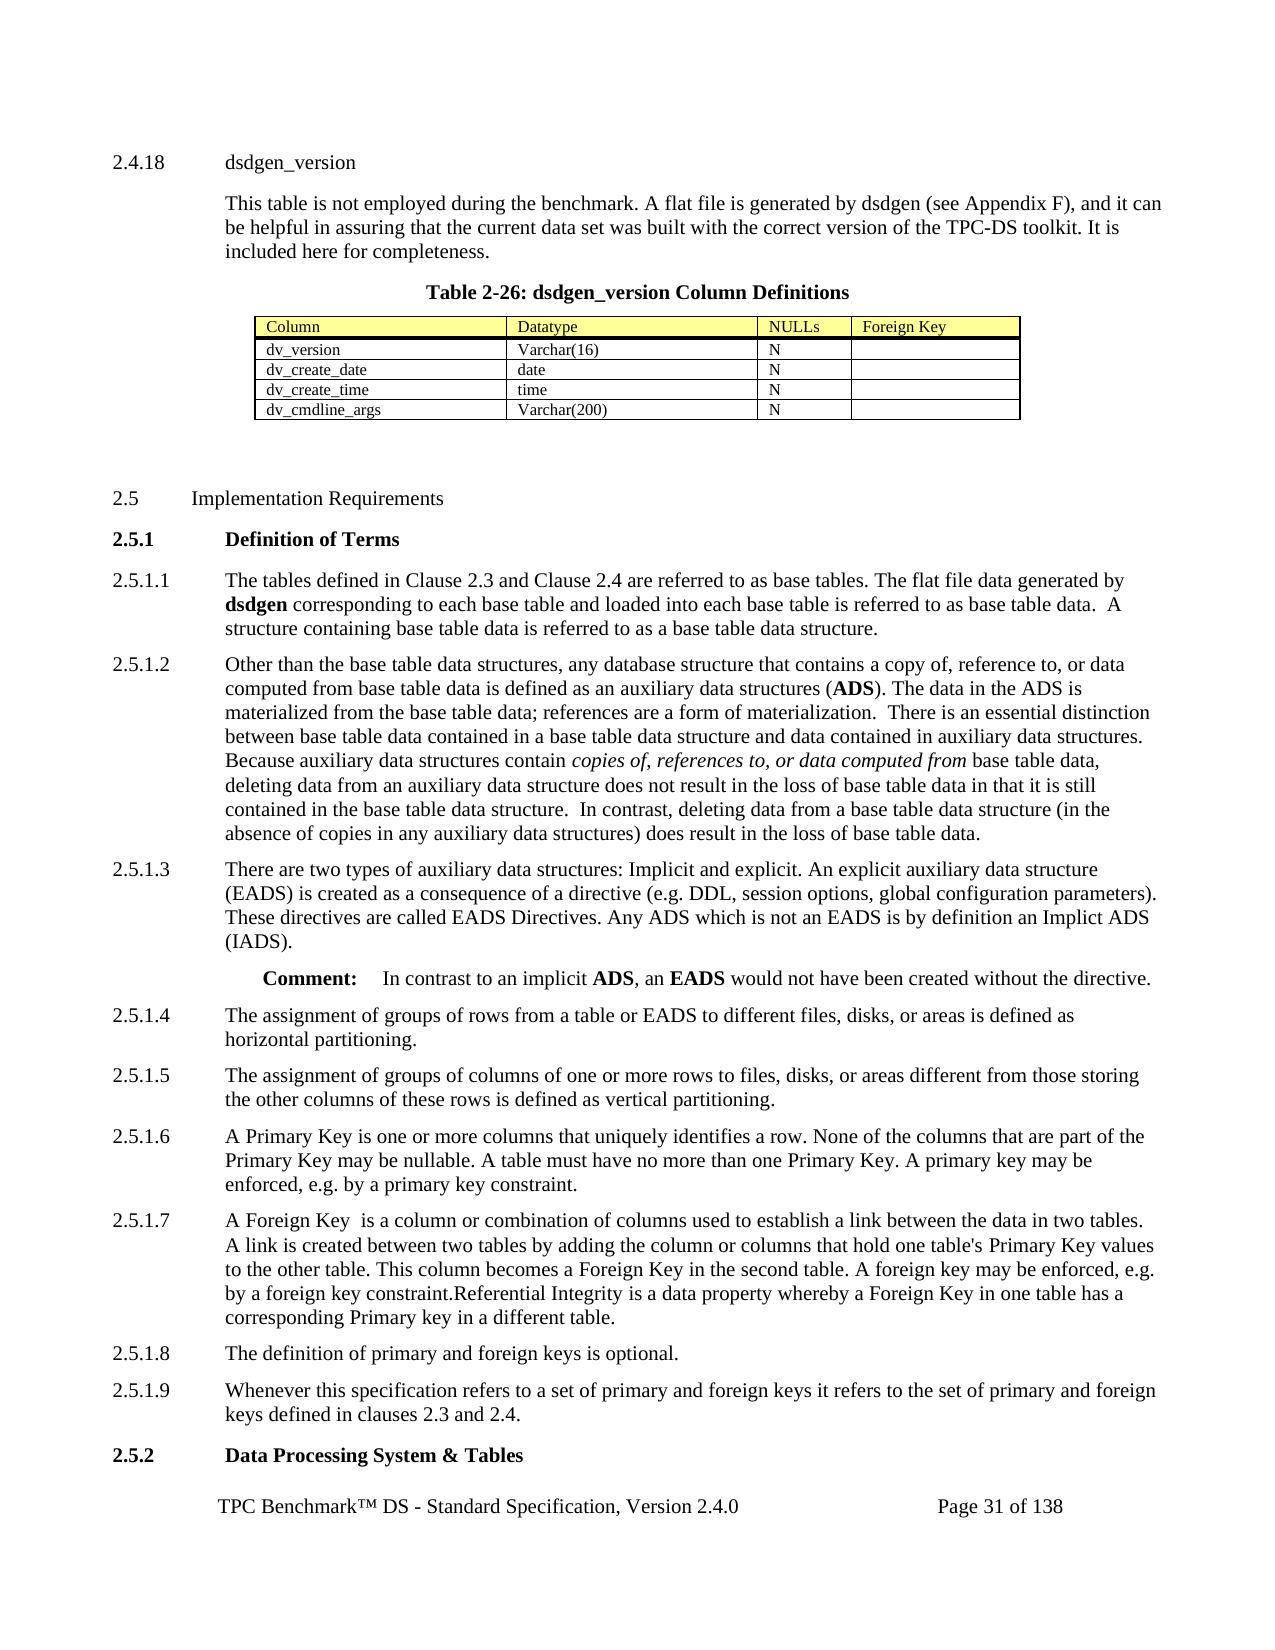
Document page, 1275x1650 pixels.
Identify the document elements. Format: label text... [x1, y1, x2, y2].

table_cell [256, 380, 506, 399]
text Definition of Terms [112, 527, 1162, 551]
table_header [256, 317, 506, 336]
text The assignment of groups of rows from a table or EADS to different files, disks, or areas is defined as horizontal partitioning. [112, 1002, 1162, 1051]
text In contrast to an implicit ADS, an EADS would not have been created without the directive. [262, 966, 1162, 990]
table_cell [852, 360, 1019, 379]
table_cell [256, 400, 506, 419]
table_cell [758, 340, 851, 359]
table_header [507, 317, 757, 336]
text The assignment of groups of columns of one or more rows to files, disks, or areas different from those storing the other columns of these rows is defined as vertical partitioning. [112, 1063, 1162, 1111]
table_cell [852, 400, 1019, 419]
text Data Processing System & Tables [112, 1443, 1162, 1467]
text The definition of primary and foreign keys is optional. [112, 1341, 1162, 1365]
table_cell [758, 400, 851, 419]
text dsdgen_version [112, 150, 1162, 174]
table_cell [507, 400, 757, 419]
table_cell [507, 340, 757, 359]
text There are two types of auxiliary data structures: Implicit and explicit. An explicit auxiliary data structure (EADS) is created as a consequence of a directive (e.g. DDL, session options, global configuration parameters). These directives are called EADS Directives. Any ADS which is not an EADS is by definition an Implict ADS (IADS). [112, 857, 1162, 953]
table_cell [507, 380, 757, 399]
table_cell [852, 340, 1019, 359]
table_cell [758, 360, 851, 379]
text Implementation Requirements [112, 486, 1162, 510]
text A Foreign Key is a column or combination of columns used to establish a link between the data in two tables. A link is created between two tables by adding the column or columns that hold one table's Primary Key values to the other table. This column becomes a Foreign Key in the second table. A foreign key may be enforced, e.g. by a foreign key constraint.Referential Integrity is a data property whereby a Foreign Key in one table has a corresponding Primary key in a different table. [112, 1208, 1162, 1329]
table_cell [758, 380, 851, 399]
text This table is not employed during the benchmark. A flat file is generated by dsdgen (see Appendix F), and it can be helpful in assuring that the current data set was built with the correct version of the TPC-DS toolkit. It is included here for completeness. [225, 191, 1162, 263]
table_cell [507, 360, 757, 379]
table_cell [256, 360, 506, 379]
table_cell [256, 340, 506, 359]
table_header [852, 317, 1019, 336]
text A Primary Key is one or more columns that uniquely identifies a row. None of the columns that are part of the Primary Key may be nullable. A table must have no more than one Primary Key. A primary key may be enforced, e.g. by a primary key constraint. [112, 1124, 1162, 1196]
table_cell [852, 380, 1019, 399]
text Other than the base table data structures, any database structure that contains a copy of, reference to, or data computed from base table data is defined as an auxiliary data structures (ADS). The data in the ADS is materialized from the base table data; references are a form of materialization. There is an essential distinction between base table data contained in a base table data structure and data contained in auxiliary data structures. Because auxiliary data structures contain copies of, references to, or data computed from base table data, deleting data from an auxiliary data structure does not result in the loss of base table data in that it is still contained in the base table data structure. In contrast, deleting data from a base table data structure (in the absence of copies in any auxiliary data structures) does result in the loss of base table data. [112, 652, 1162, 845]
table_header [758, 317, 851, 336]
